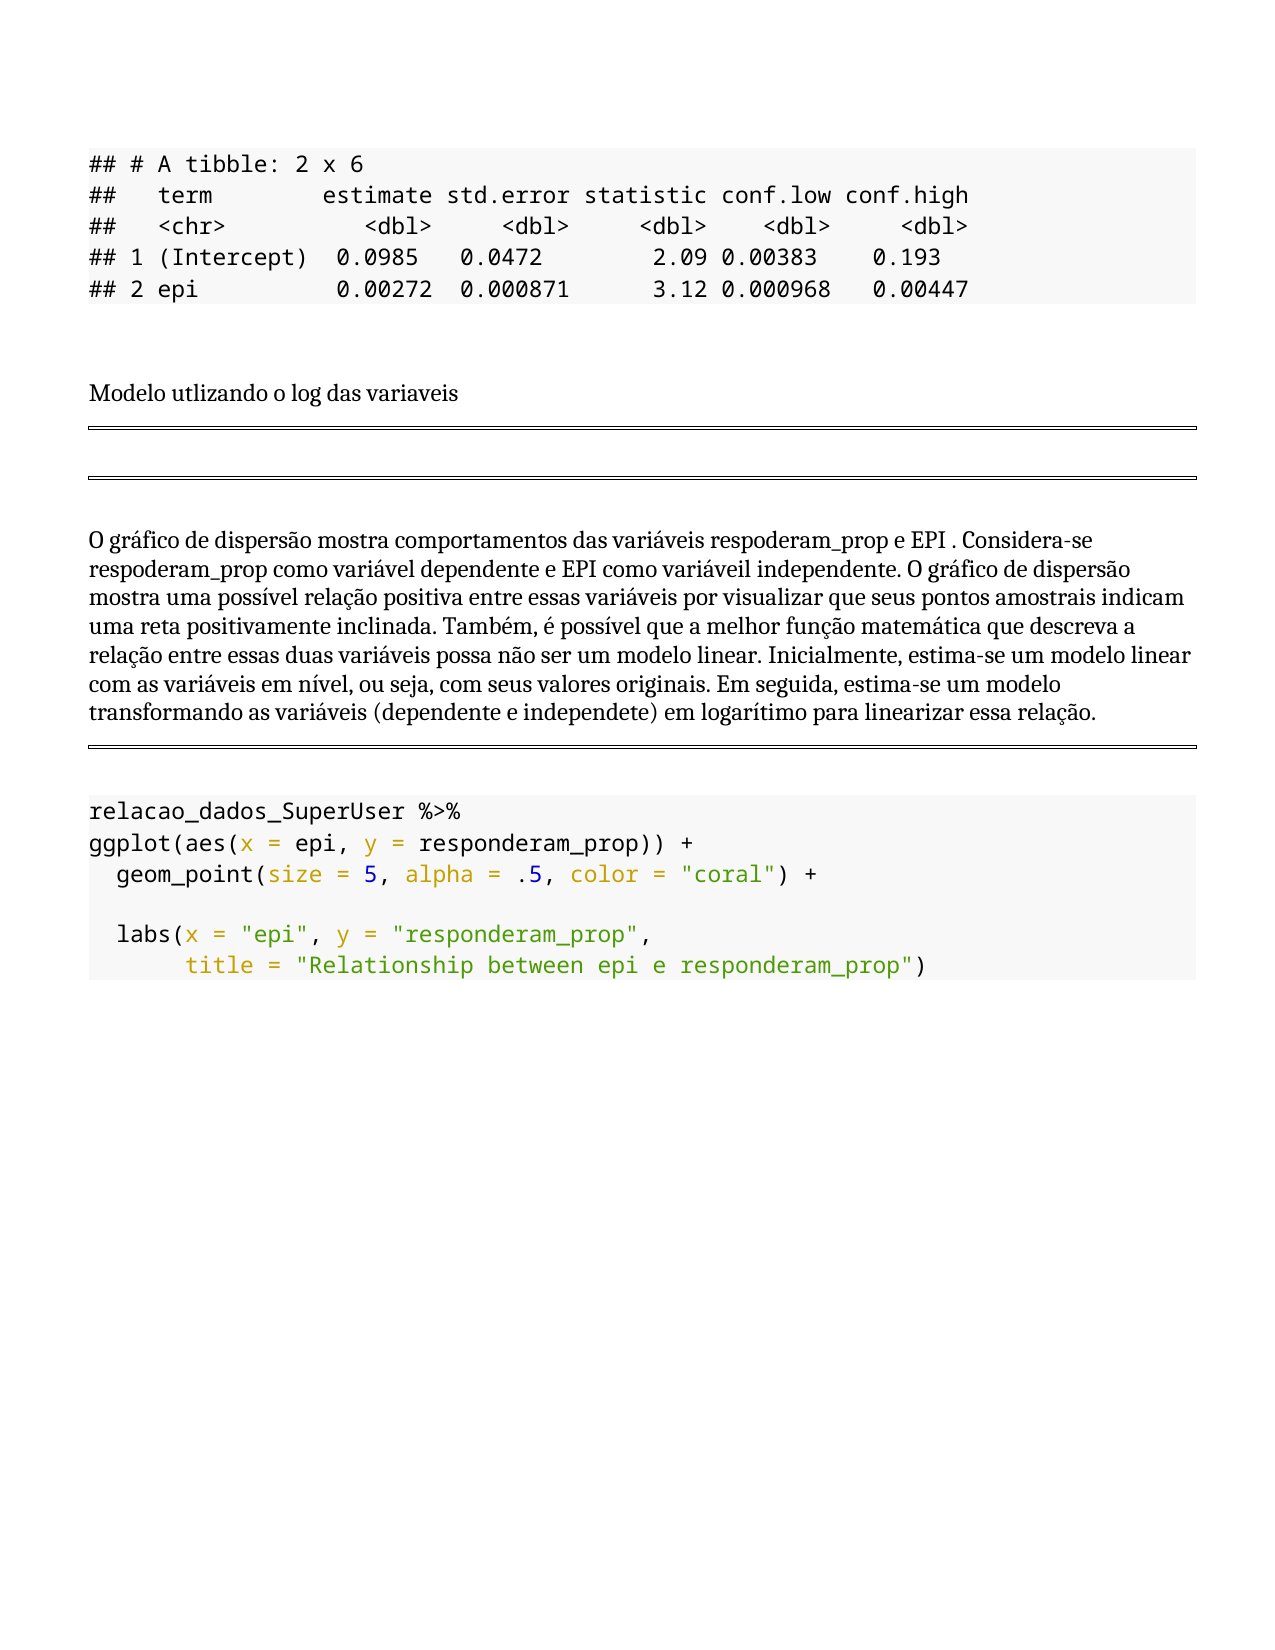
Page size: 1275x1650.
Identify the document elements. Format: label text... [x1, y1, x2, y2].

text O gráfico de dispersão mostra comportamentos das variáveis respoderam_prop e EPI . Considera-se respoderam_prop como variável dependente e EPI como variáveil independente. O gráfico de dispersão mostra uma possível relação positiva entre essas variáveis por visualizar que seus pontos amostrais indicam uma reta positivamente inclinada. Também, é possível que a melhor função matemática que descreva a relação entre essas duas variáveis possa não ser um modelo linear. Inicialmente, estima-se um modelo linear com as variáveis em nível, ou seja, com seus valores originais. Em seguida, estima-se um modelo transformando as variáveis (dependente e independete) em logarítimo para linearizar essa relação. [89, 526, 1196, 727]
text Modelo utlizando o log das variaveis [89, 379, 1196, 408]
text relacao_dados_SuperUser %>% ggplot(aes(x = epi, y = responderam_prop)) + geom_point(size = 5, alpha = .5, color = "coral") + labs(x = "epi", y = "responderam_prop", title = "Relationship between epi e responderam_prop") [89, 795, 1196, 980]
text ## # A tibble: 2 x 6 ## term estimate std.error statistic conf.low conf.high ## <chr> <dbl> <dbl> <dbl> <dbl> <dbl> ## 1 (Intercept) 0.0985 0.0472 2.09 0.00383 0.193 ## 2 epi 0.00272 0.000871 3.12 0.000968 0.00447 [89, 148, 1196, 304]
